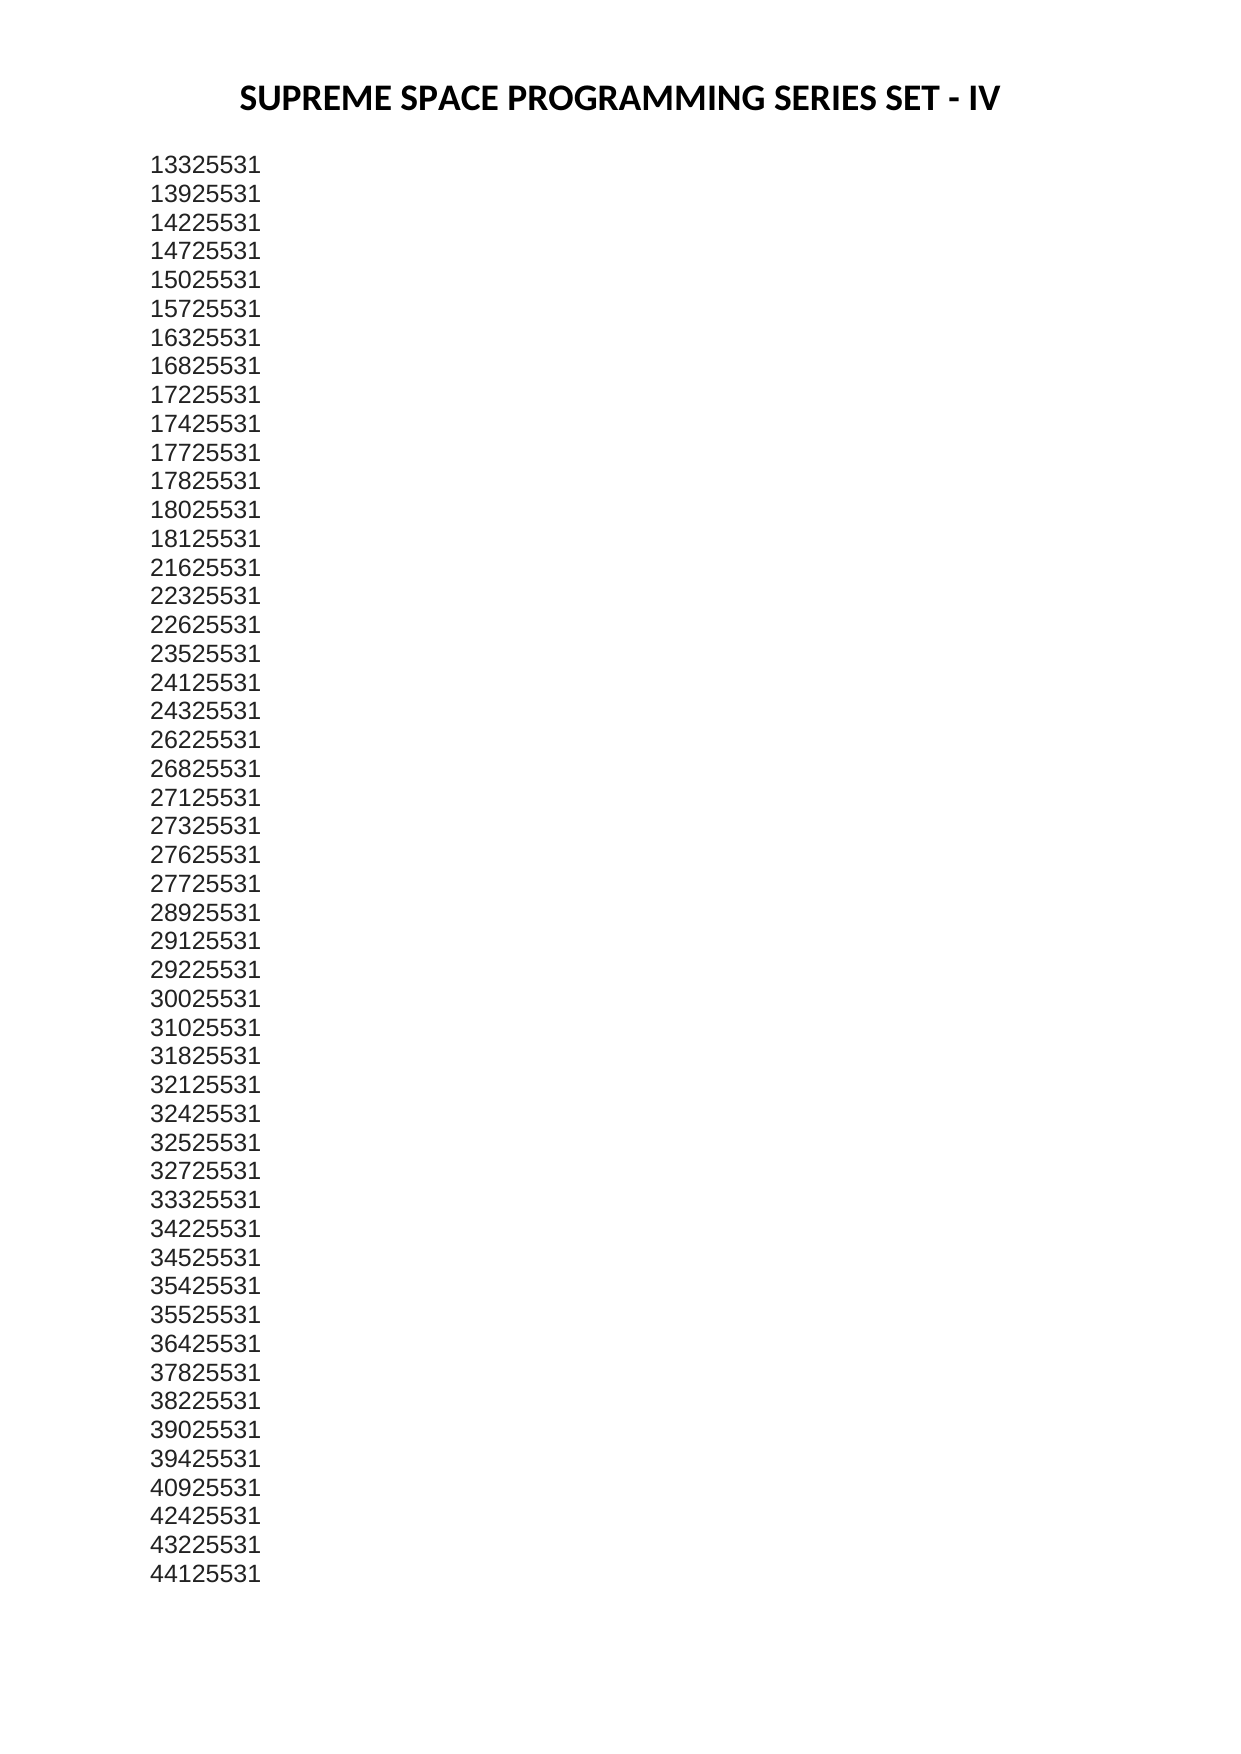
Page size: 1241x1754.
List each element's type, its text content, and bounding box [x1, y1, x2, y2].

text 14725531 [150, 236, 1090, 265]
text 24325531 [150, 696, 1090, 725]
text 21625531 [150, 552, 1090, 581]
text 13925531 [150, 179, 1090, 207]
text 29125531 [150, 926, 1090, 955]
text 27325531 [150, 811, 1090, 840]
text 38225531 [150, 1386, 1090, 1415]
text 32525531 [150, 1127, 1090, 1156]
text 22625531 [150, 610, 1090, 639]
text 32425531 [150, 1099, 1090, 1127]
text 31825531 [150, 1041, 1090, 1070]
text 22325531 [150, 581, 1090, 610]
text 31025531 [150, 1012, 1090, 1041]
text 39025531 [150, 1415, 1090, 1444]
text 28925531 [150, 897, 1090, 926]
text 17225531 [150, 380, 1090, 409]
text 16825531 [150, 351, 1090, 380]
text 34225531 [150, 1214, 1090, 1242]
text 23525531 [150, 639, 1090, 667]
text 40925531 [150, 1472, 1090, 1501]
text 17725531 [150, 437, 1090, 466]
text 17825531 [150, 466, 1090, 495]
text 29225531 [150, 955, 1090, 984]
text 18125531 [150, 524, 1090, 552]
text 35525531 [150, 1300, 1090, 1329]
text 32725531 [150, 1156, 1090, 1185]
text 15725531 [150, 294, 1090, 322]
text 34525531 [150, 1242, 1090, 1271]
text 14225531 [150, 207, 1090, 236]
text 15025531 [150, 265, 1090, 294]
text 13325531 [150, 150, 1090, 179]
text 33325531 [150, 1185, 1090, 1214]
text 42425531 [150, 1501, 1090, 1530]
text 32125531 [150, 1070, 1090, 1099]
text 27625531 [150, 840, 1090, 869]
text 39425531 [150, 1444, 1090, 1472]
text 26825531 [150, 754, 1090, 782]
text 17425531 [150, 409, 1090, 437]
text 44125531 [150, 1559, 1090, 1587]
text 24125531 [150, 667, 1090, 696]
text 36425531 [150, 1329, 1090, 1357]
text 18025531 [150, 495, 1090, 524]
text 43225531 [150, 1530, 1090, 1559]
text 16325531 [150, 322, 1090, 351]
text 27125531 [150, 782, 1090, 811]
text 30025531 [150, 984, 1090, 1012]
text 26225531 [150, 725, 1090, 754]
text 37825531 [150, 1357, 1090, 1386]
text 27725531 [150, 869, 1090, 897]
text 35425531 [150, 1271, 1090, 1300]
